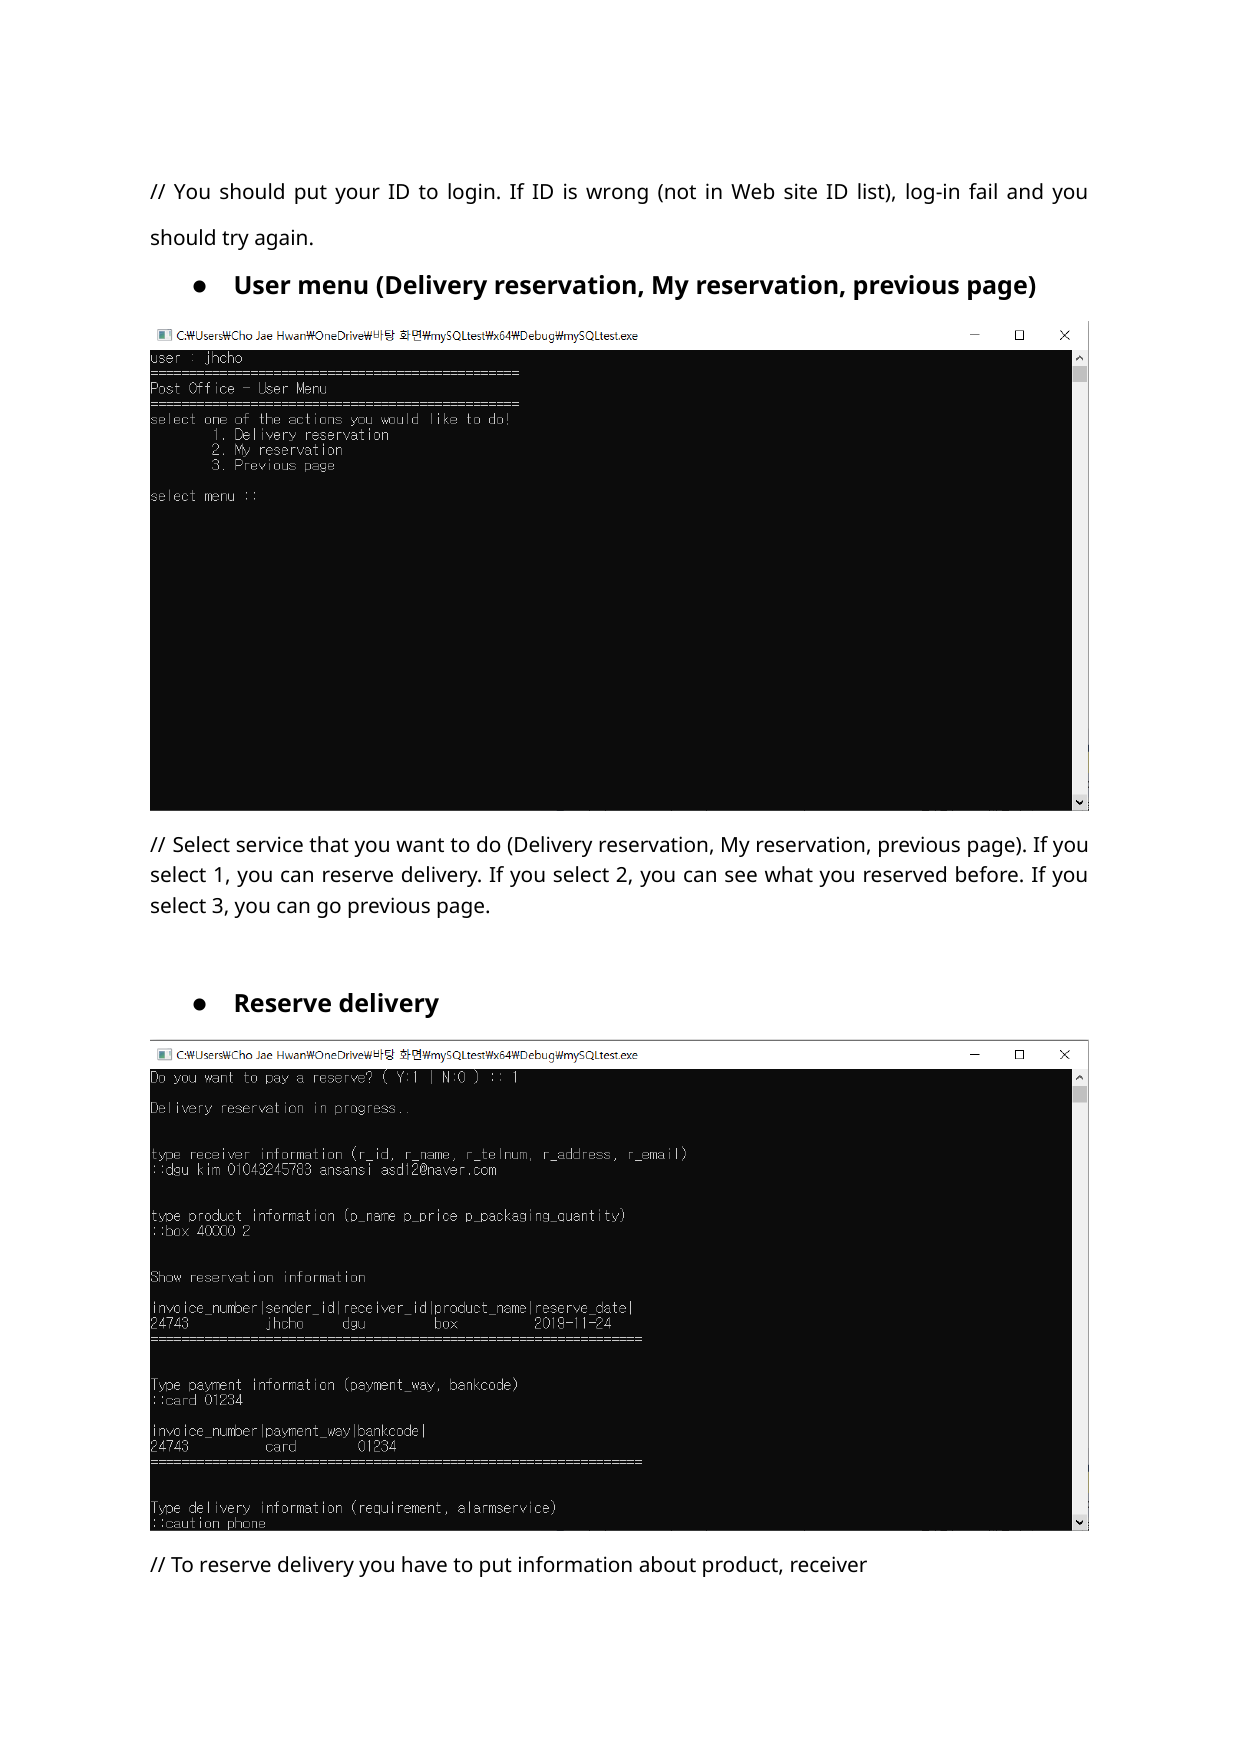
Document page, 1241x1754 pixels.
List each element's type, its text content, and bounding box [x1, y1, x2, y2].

text // To reserve delivery you have to put information about product, receiver [150, 1550, 1090, 1578]
list Reserve delivery [192, 986, 1090, 1020]
picture [150, 1039, 1089, 1531]
text // Select service that you want to do (Delivery reservation, My reservation, previous page). If you select 1, you can reserve delivery. If you select 2, you can see what you reserved before. If you select 3, you can go previous page. [150, 830, 1090, 920]
picture [150, 321, 1089, 811]
text // You should put your ID to login. If ID is wrong (not in Web site ID list), log-in fail and you should try again. [150, 177, 1090, 251]
list User menu (Delivery reservation, My reservation, previous page) [192, 268, 1090, 302]
